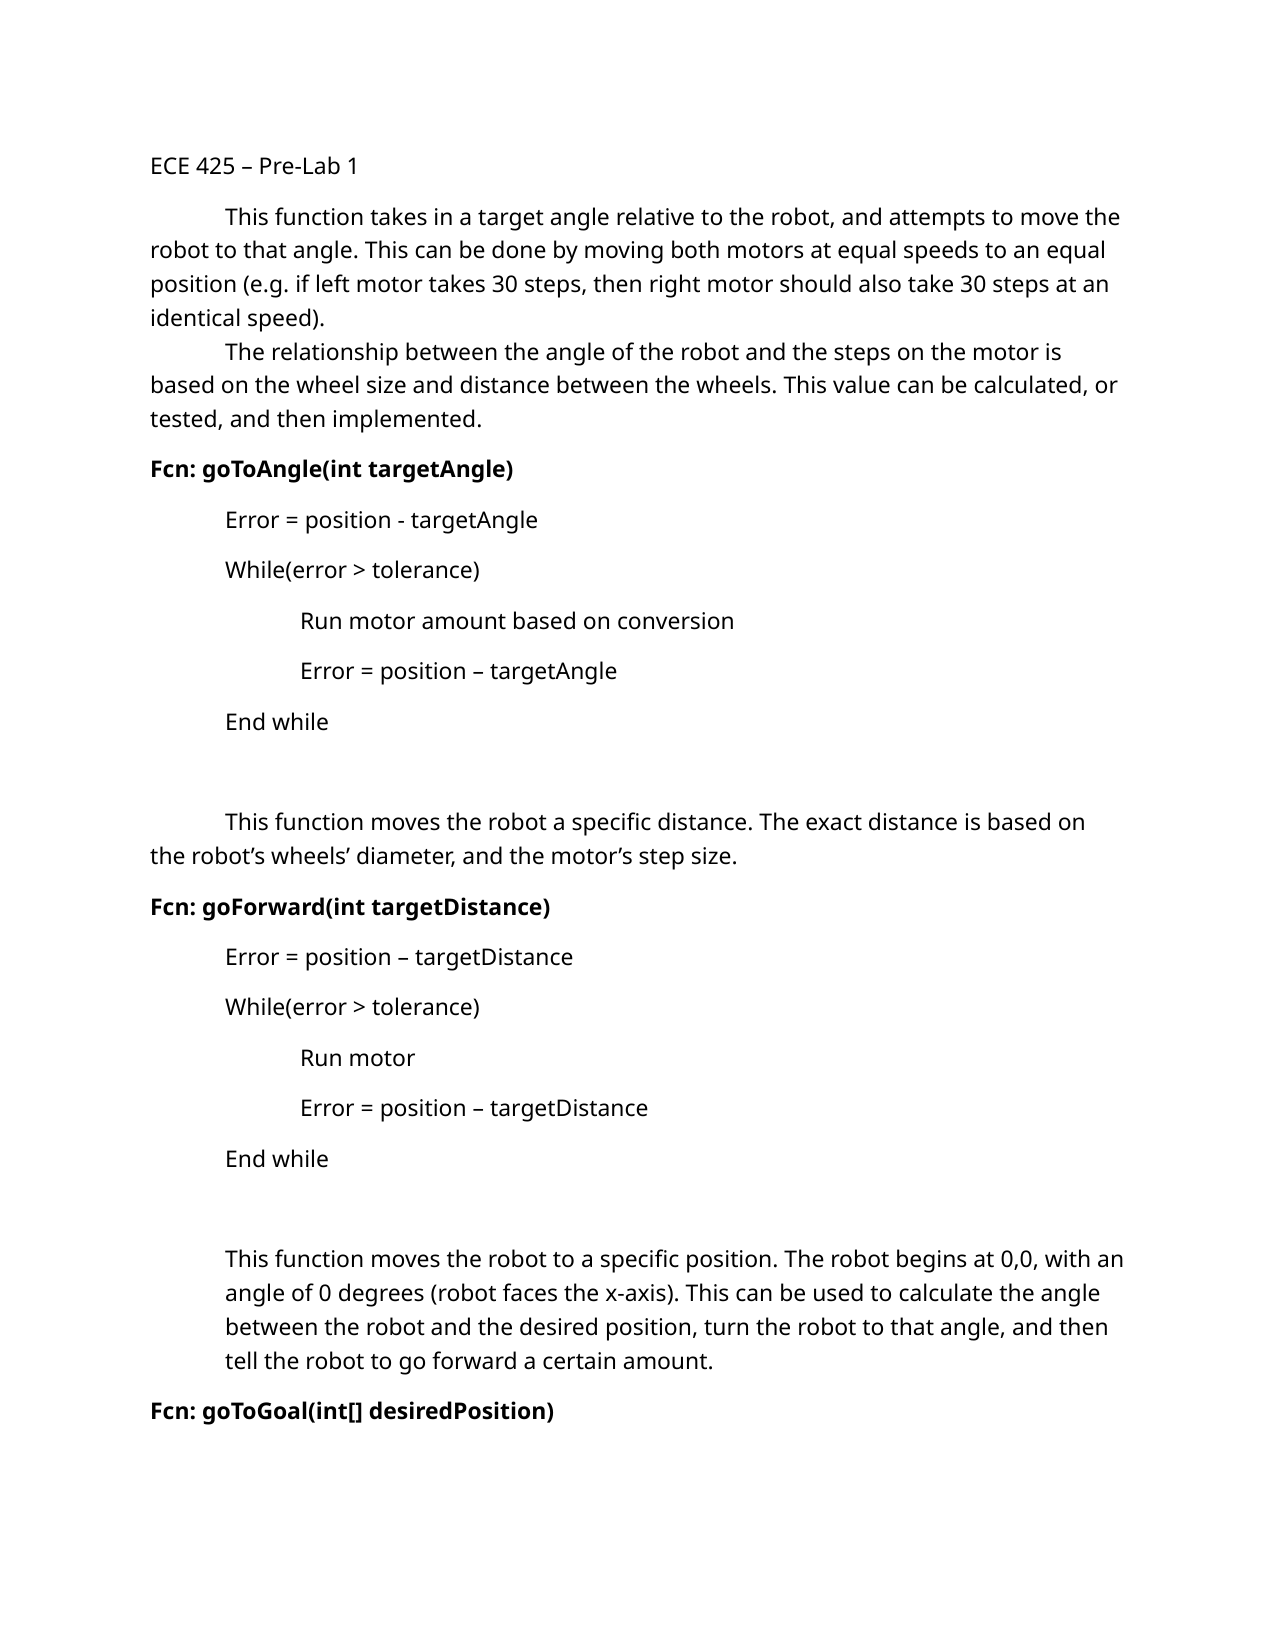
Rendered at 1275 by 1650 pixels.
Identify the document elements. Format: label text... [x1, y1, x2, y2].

text While(error > tolerance) [150, 991, 1125, 1022]
text Fcn: goToAngle(int targetAngle) [150, 453, 1125, 484]
text Error = position – targetAngle [150, 655, 1125, 686]
text This function moves the robot a specific distance. The exact distance is based on the robot’s wheels’ diameter, and the motor’s step size. [150, 806, 1125, 871]
text Error = position – targetDistance [150, 941, 1125, 972]
text Fcn: goForward(int targetDistance) [150, 890, 1125, 922]
text End while [150, 705, 1125, 737]
text Run motor [150, 1042, 1125, 1073]
text While(error > tolerance) [150, 554, 1125, 585]
text Run motor amount based on conversion [150, 604, 1125, 636]
text This function moves the robot to a specific position. The robot begins at 0,0, with an angle of 0 degrees (robot faces the x-axis). This can be used to calculate the angle between the robot and the desired position, turn the robot to that angle, and then tell the robot to go forward a certain amount. [225, 1243, 1125, 1376]
text ECE 425 – Pre-Lab 1 [150, 150, 1125, 181]
text Error = position – targetDistance [150, 1092, 1125, 1123]
text Fcn: goToGoal(int[] desiredPosition) [150, 1395, 1125, 1426]
text This function takes in a target angle relative to the robot, and attempts to move the robot to that angle. This can be done by moving both motors at equal speeds to an equal position (e.g. if left motor takes 30 steps, then right motor should also take 30 steps at an identical speed). The relationship between the angle of the robot and the steps on the motor is based on the wheel size and distance between the wheels. This value can be calculated, or tested, and then implemented. [150, 200, 1125, 434]
text End while [150, 1142, 1125, 1174]
text Error = position - targetAngle [150, 504, 1125, 535]
